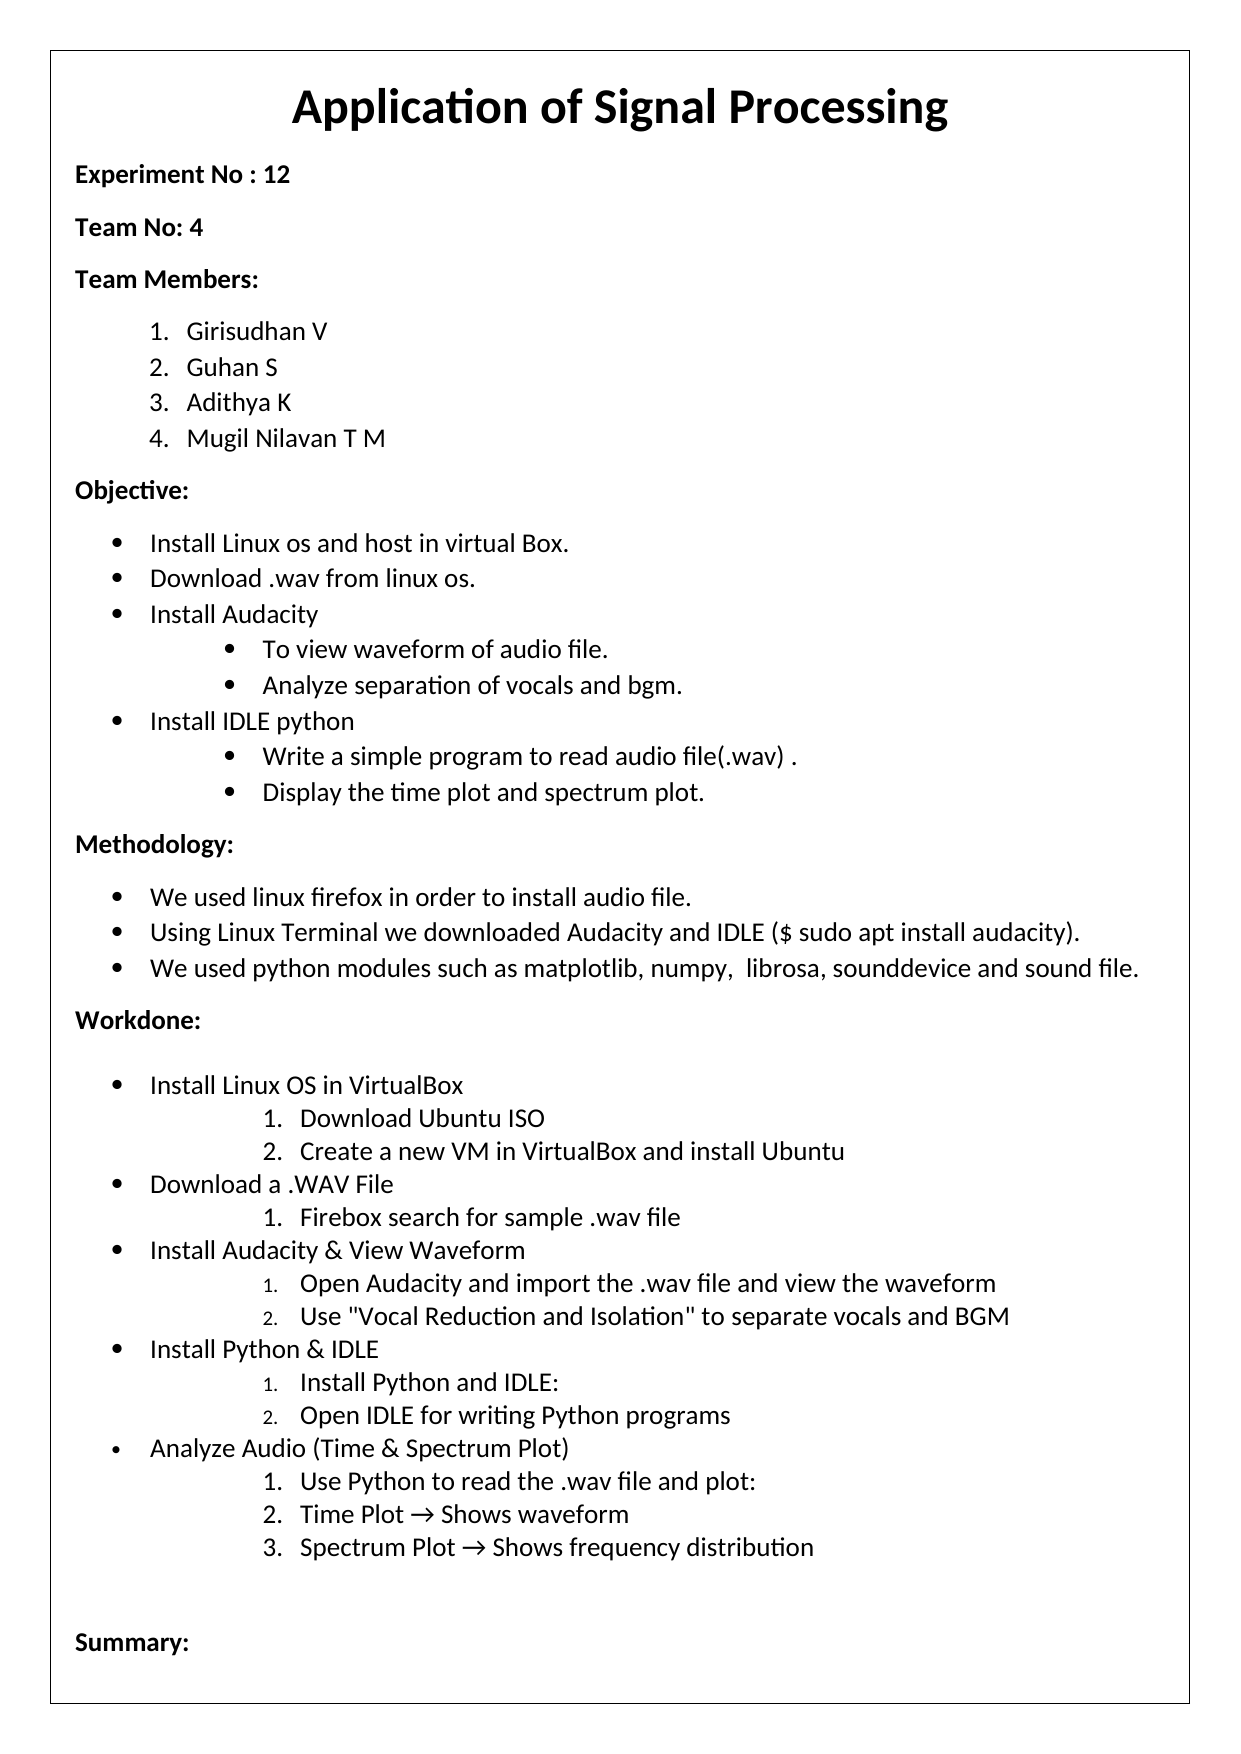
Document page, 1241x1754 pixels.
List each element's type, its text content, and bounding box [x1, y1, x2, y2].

list Guhan S [149, 350, 1165, 383]
list Analyze Audio (Time & Spectrum Plot) [112, 1431, 1165, 1464]
list Analyze separation of vocals and bgm. [225, 668, 1165, 701]
text Objective: [75, 473, 1165, 507]
list To view waveform of audio file. [225, 633, 1165, 666]
list Install Audacity & View Waveform [112, 1233, 1165, 1266]
list Mugil Nilavan T M [149, 421, 1165, 454]
text Workdone: [75, 1003, 1165, 1036]
text Summary: [75, 1626, 1165, 1659]
text Methodology: [75, 827, 1165, 861]
list Using Linux Terminal we downloaded Audacity and IDLE ($ sudo apt install audacity). [112, 915, 1165, 948]
list Spectrum Plot → Shows frequency distribution [262, 1530, 1165, 1563]
list We used linux firefox in order to install audio file. [112, 880, 1165, 913]
list Adithya K [149, 386, 1165, 419]
text Application of Signal Processing [75, 75, 1165, 136]
list Download .wav from linux os. [112, 561, 1165, 594]
text Experiment No : 12 [75, 157, 1165, 191]
list Create a new VM in VirtualBox and install Ubuntu [262, 1134, 1165, 1167]
list Download Ubuntu ISO [262, 1101, 1165, 1134]
list Install Linux os and host in virtual Box. [112, 526, 1165, 559]
list Use Python to read the .wav file and plot: [262, 1464, 1165, 1497]
list Open IDLE for writing Python programs [262, 1398, 1165, 1431]
text Team Members: [75, 262, 1165, 295]
list Install Python and IDLE: [262, 1365, 1165, 1398]
list Download a .WAV File [112, 1167, 1165, 1200]
list Time Plot → Shows waveform [262, 1497, 1165, 1530]
list We used python modules such as matplotlib, numpy, librosa, sounddevice and sound file. [112, 951, 1165, 984]
list Firebox search for sample .wav file [262, 1200, 1165, 1233]
list Install Linux OS in VirtualBox [112, 1068, 1165, 1101]
list Display the time plot and spectrum plot. [225, 775, 1165, 808]
list Open Audacity and import the .wav file and view the waveform [262, 1266, 1165, 1299]
list Write a simple program to read audio file(.wav) . [225, 739, 1165, 773]
list Install Audacity [112, 597, 1165, 630]
text Team No: 4 [75, 210, 1165, 243]
list Install Python & IDLE [112, 1332, 1165, 1365]
list Install IDLE python [112, 704, 1165, 737]
list Girisudhan V [149, 314, 1165, 347]
list Use "Vocal Reduction and Isolation" to separate vocals and BGM [262, 1299, 1165, 1332]
